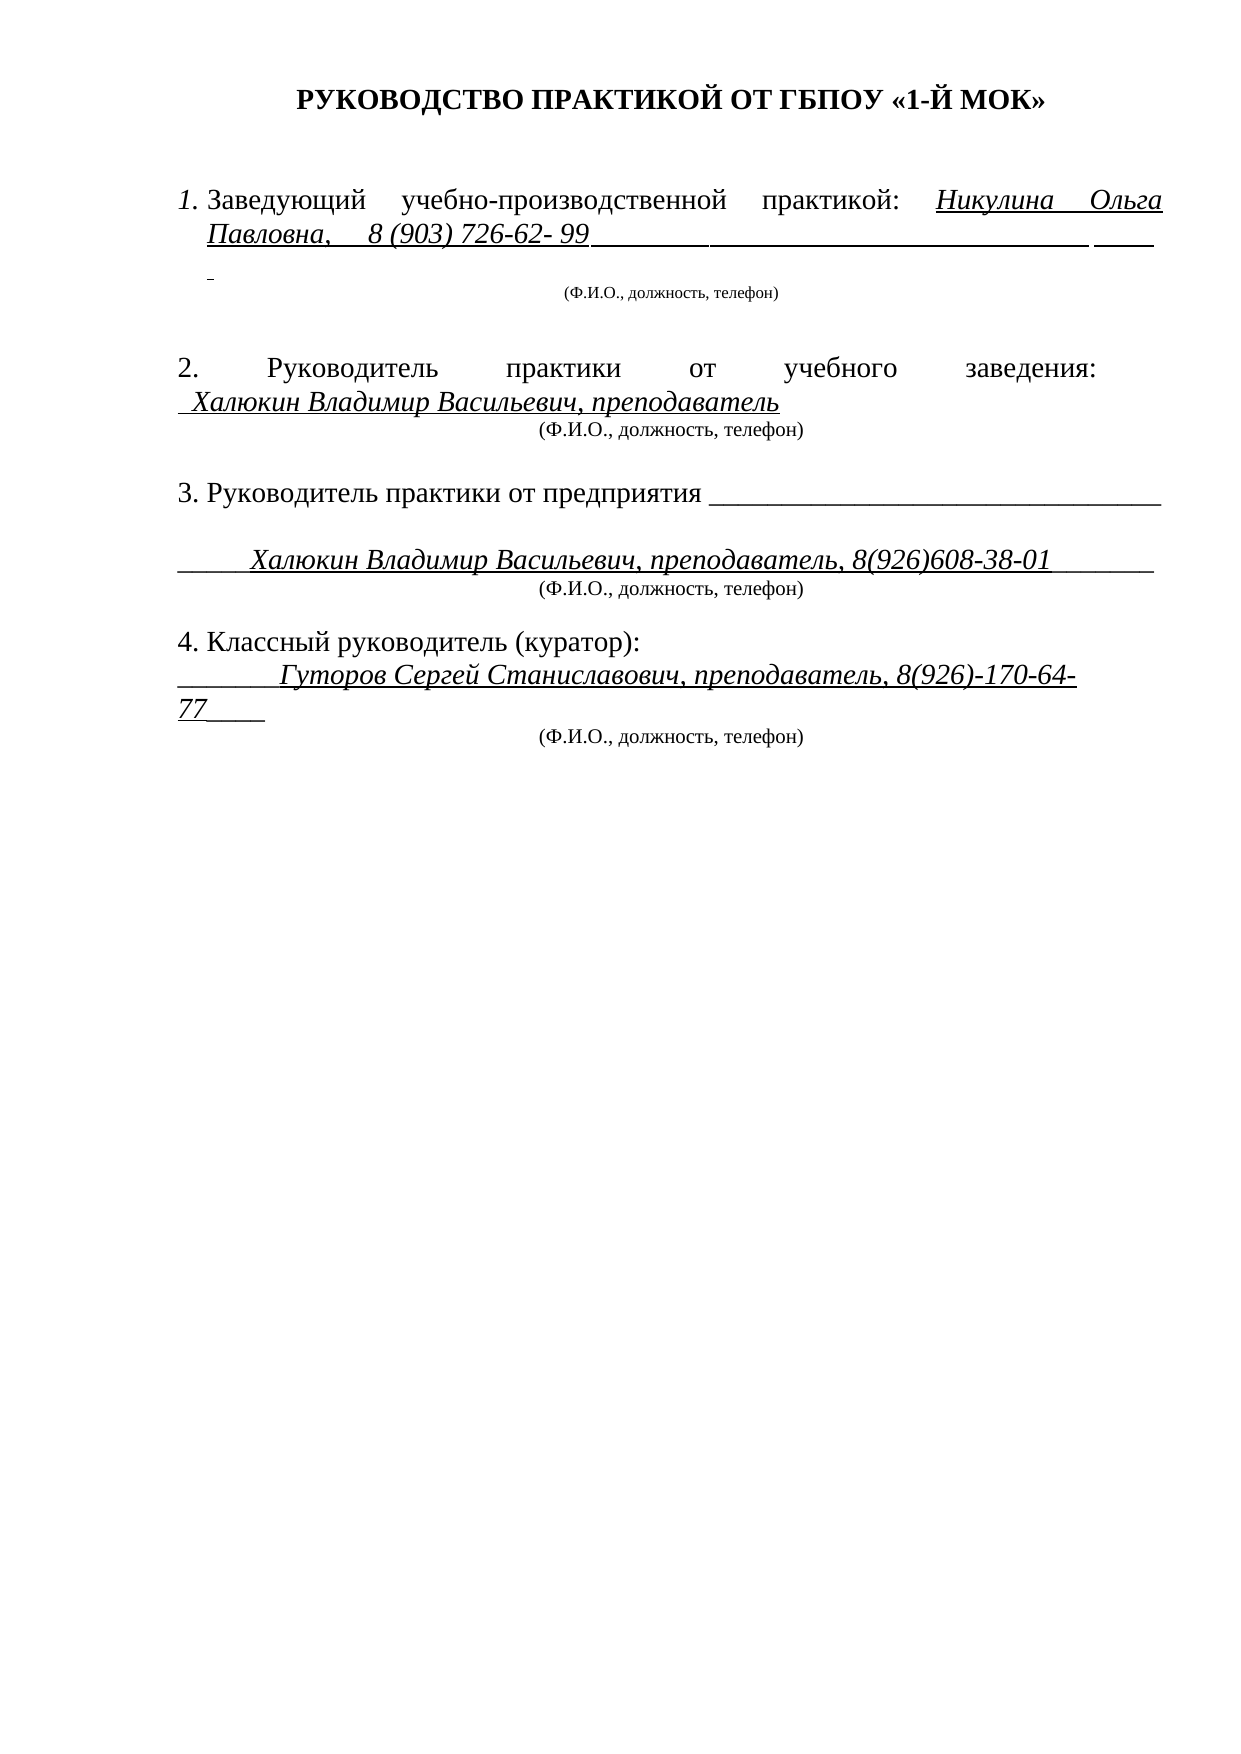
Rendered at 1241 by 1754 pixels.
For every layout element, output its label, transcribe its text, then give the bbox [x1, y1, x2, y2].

list Заведующий учебно-производственной практикой: Никулина Ольга Павловна, 8 (903) 726-62- 99 [177, 182, 1165, 283]
text _____Халюкин Владимир Васильевич, преподаватель, 8(926)608-38-01_______ [177, 542, 1165, 576]
text 2. Руководитель практики от учебного заведения: Халюкин Владимир Васильевич, преподаватель [177, 350, 1165, 417]
text (Ф.И.О., должность, телефон) [177, 283, 1165, 317]
text 3. Руководитель практики от предприятия _______________________________ [177, 475, 1165, 508]
text (Ф.И.О., должность, телефон) [177, 417, 1165, 441]
text 4. Классный руководитель (куратор): _______Гуторов Сергей Станиславович, преподаватель, 8(926)-170-64-77____ [177, 624, 1165, 724]
text РУКОВОДСТВО ПРАКТИКОЙ ОТ ГБПОУ «1-Й МОК» [177, 82, 1165, 115]
text (Ф.И.О., должность, телефон) [177, 724, 1165, 748]
text (Ф.И.О., должность, телефон) [177, 576, 1165, 599]
